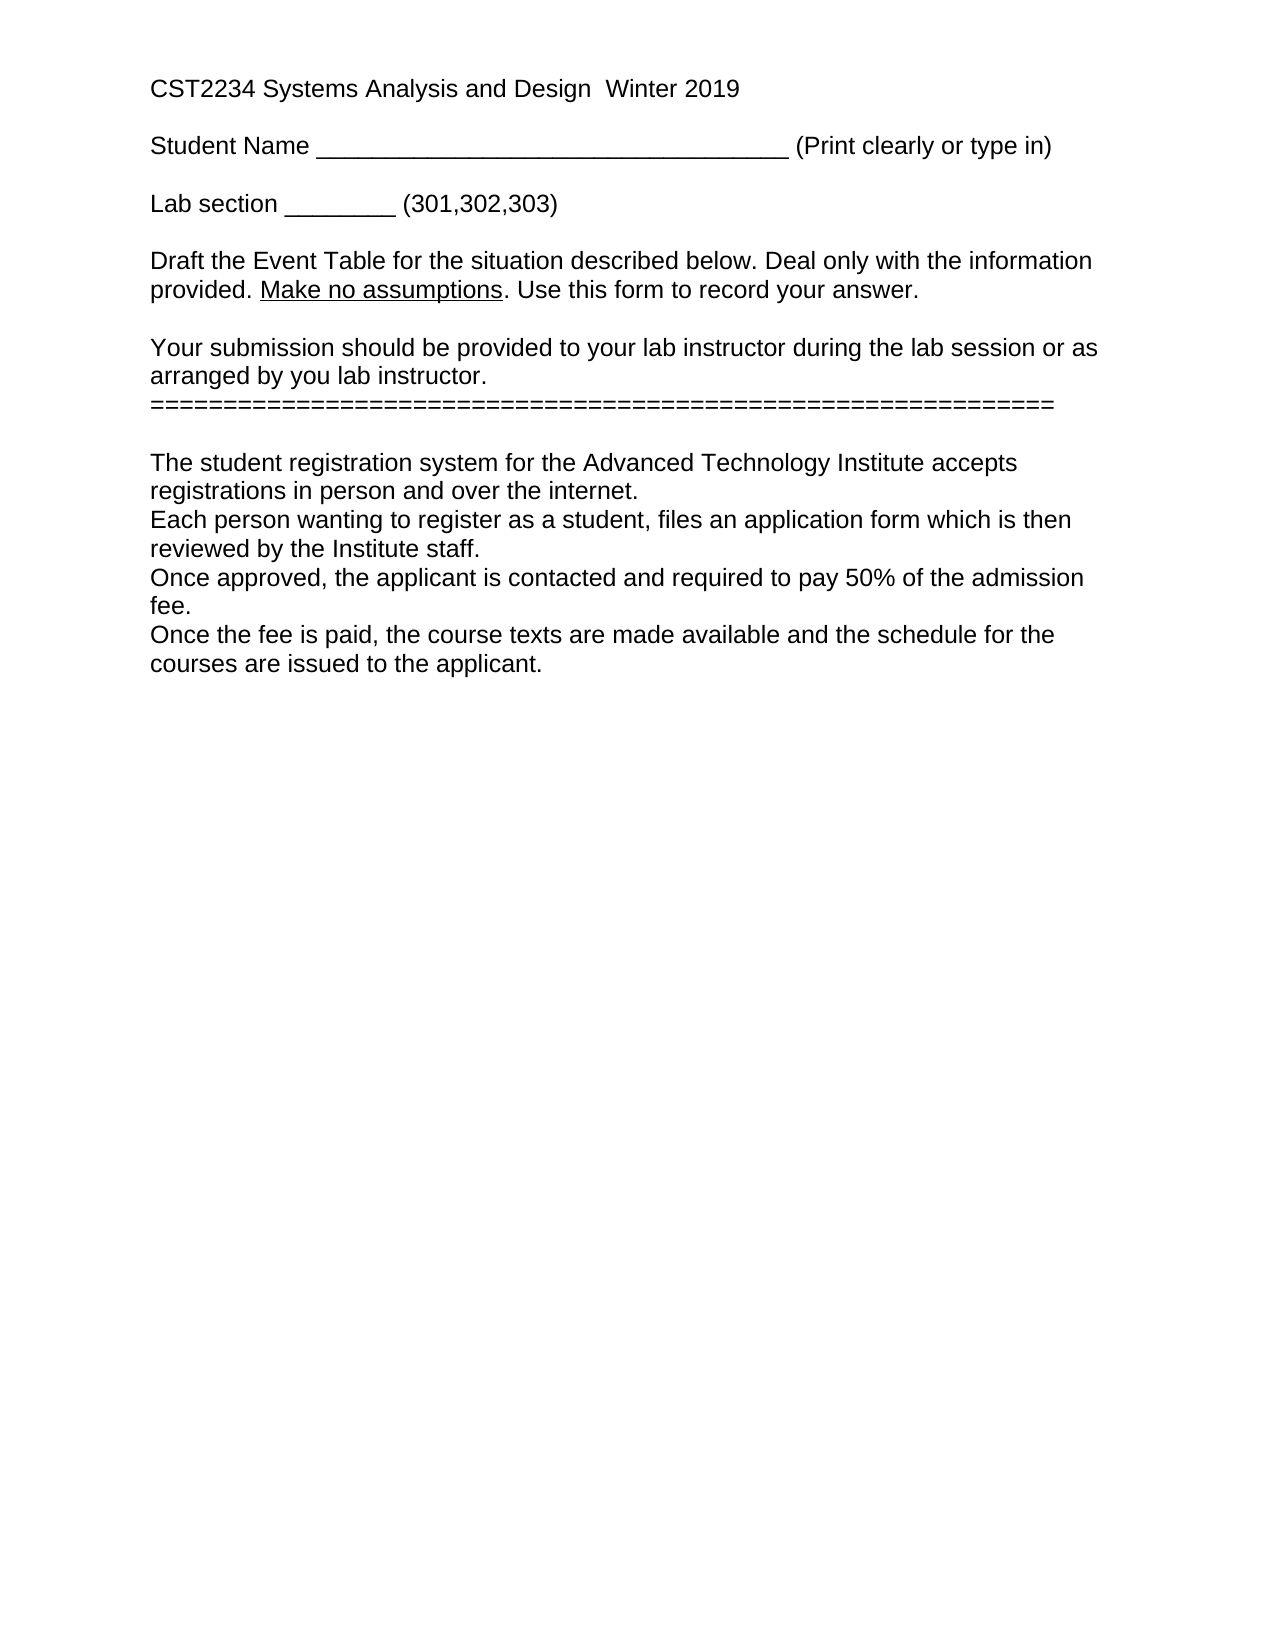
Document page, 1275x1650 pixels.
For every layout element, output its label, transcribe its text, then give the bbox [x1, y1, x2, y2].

text ============================================================== [150, 390, 1125, 419]
text Draft the Event Table for the situation described below. Deal only with the information provided. Make no assumptions. Use this form to record your answer. [150, 246, 1125, 304]
text The student registration system for the Advanced Technology Institute accepts registrations in person and over the internet. Each person wanting to register as a student, files an application form which is then reviewed by the Institute staff. Once approved, the applicant is contacted and required to pay 50% of the admission fee. Once the fee is paid, the course texts are made available and the schedule for the courses are issued to the applicant. [150, 447, 1125, 677]
text Your submission should be provided to your lab instructor during the lab session or as arranged by you lab instructor. [150, 332, 1125, 390]
